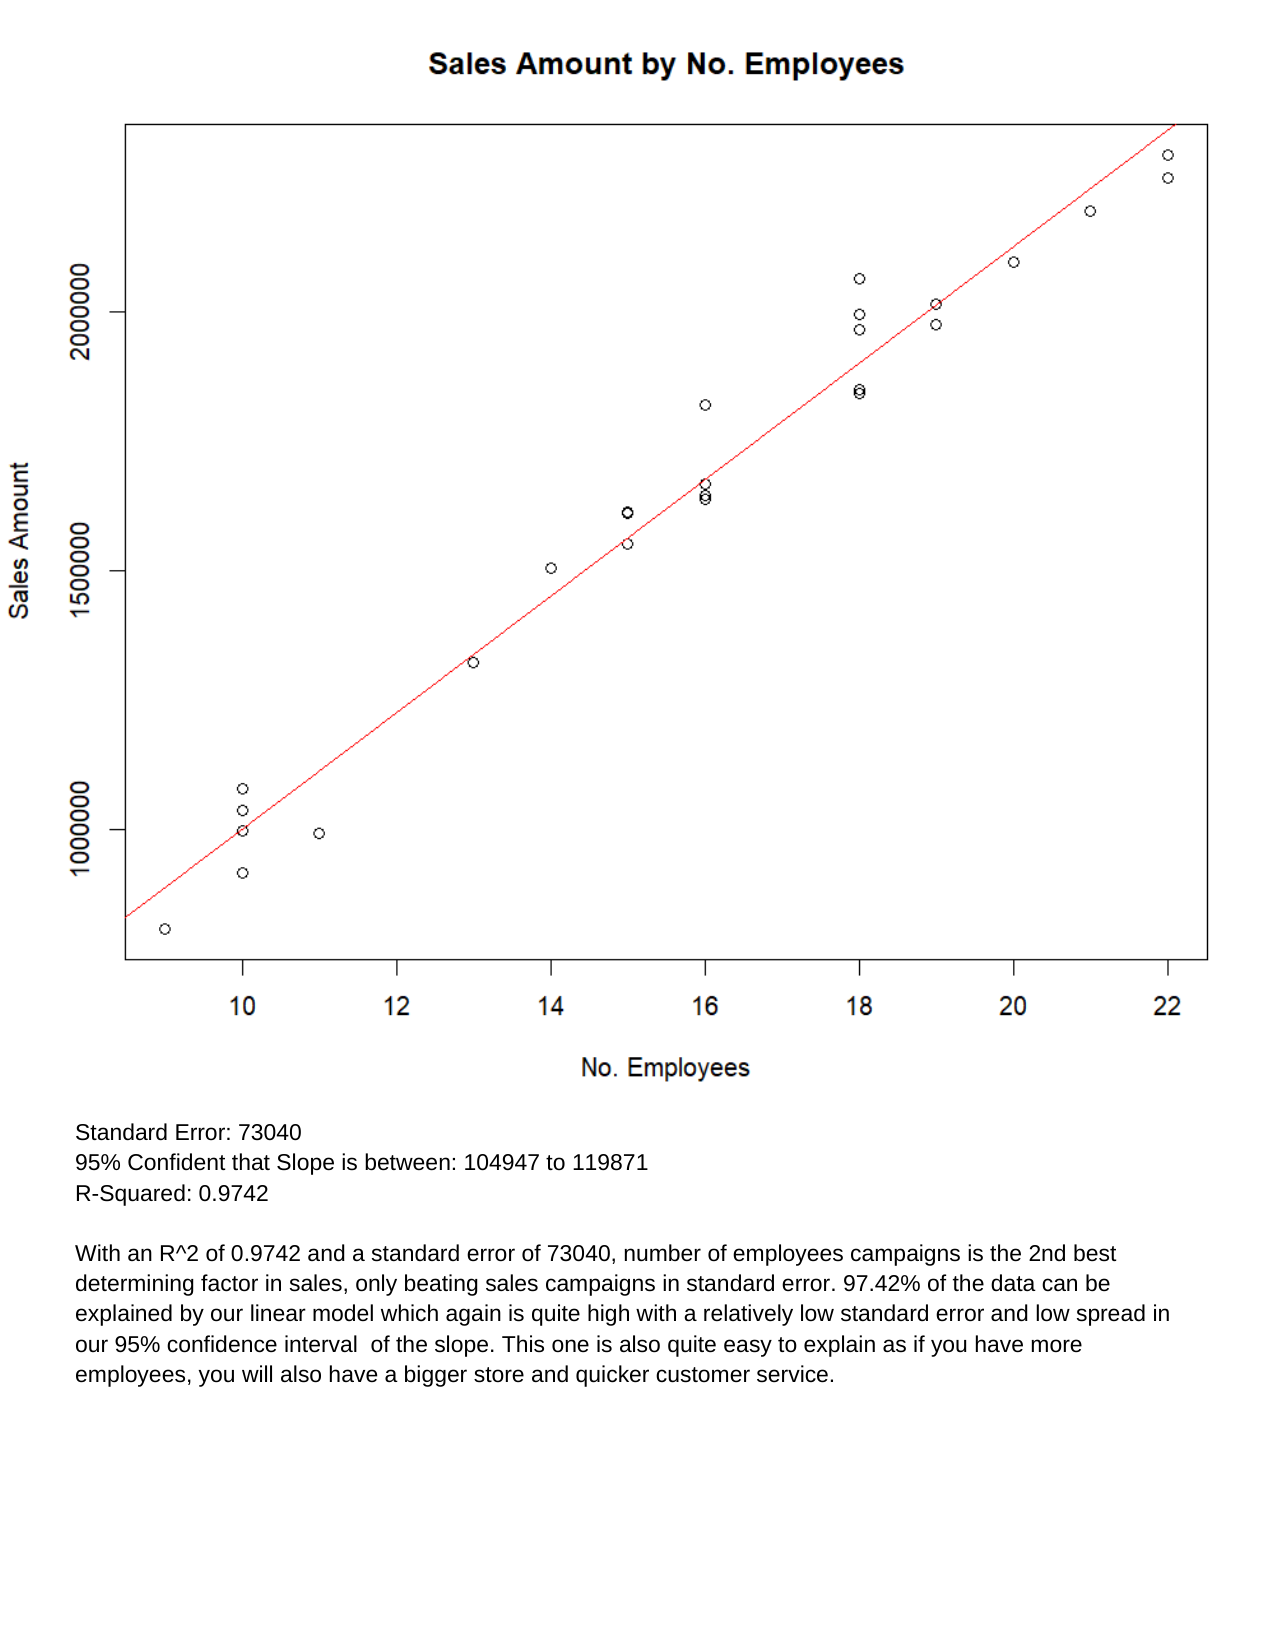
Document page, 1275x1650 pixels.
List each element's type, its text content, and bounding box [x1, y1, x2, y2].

text 95% Confident that Slope is between: 104947 to 119871 [75, 1149, 1200, 1176]
text R-Squared: 0.9742 [75, 1179, 1200, 1206]
picture [0, 0, 1272, 1116]
text Standard Error: 73040 [75, 1119, 1200, 1146]
text With an R^2 of 0.9742 and a standard error of 73040, number of employees campaigns is the 2nd best determining factor in sales, only beating sales campaigns in standard error. 97.42% of the data can be explained by our linear model which again is quite high with a relatively low standard error and low spread in our 95% confidence interval of the slope. This one is also quite easy to explain as if you have more employees, you will also have a bigger store and quicker customer service. [75, 1240, 1200, 1387]
